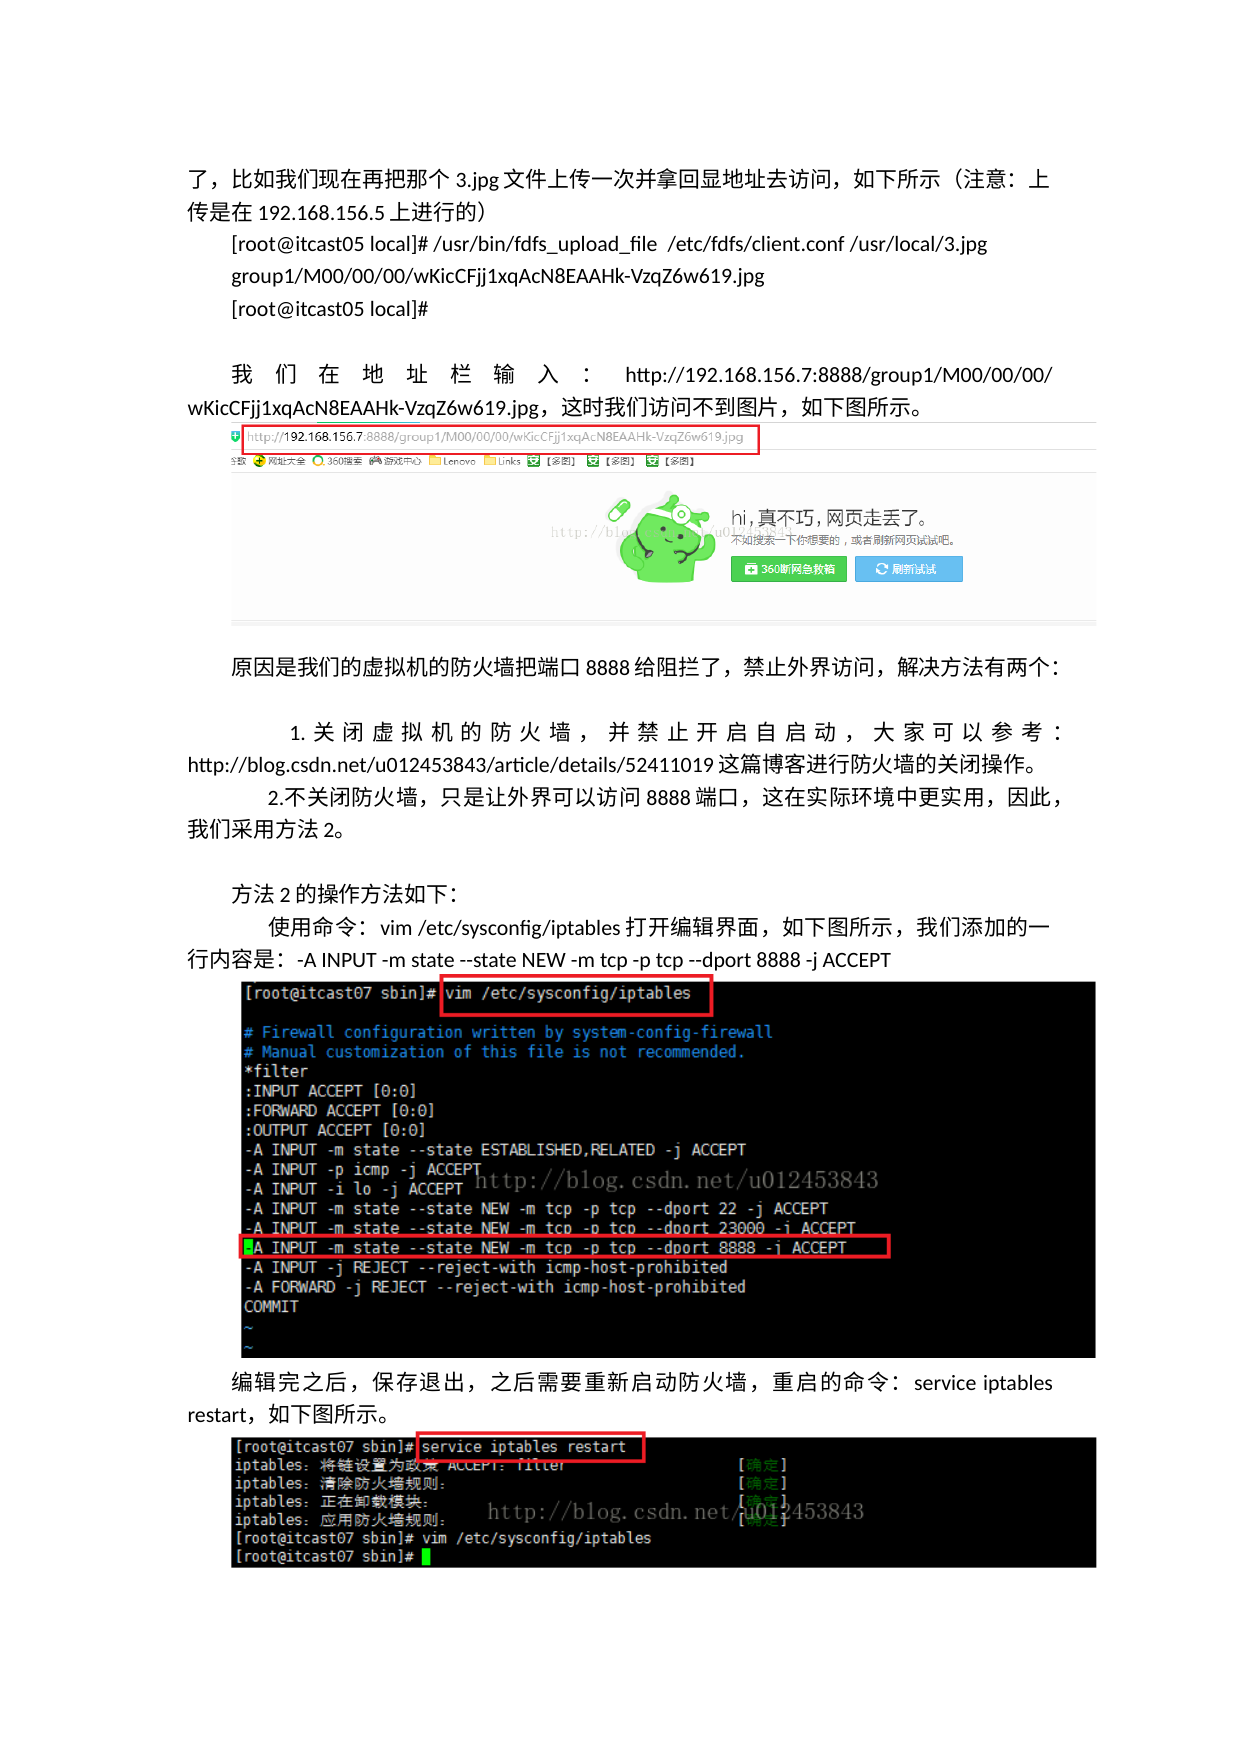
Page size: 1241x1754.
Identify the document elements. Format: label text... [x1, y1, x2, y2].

text group1/M00/00/00/wKicCFjj1xqAcN8EAAHk-VzqZ6w619.jpg [187, 259, 1053, 292]
text 我们在地址栏输入：http://192.168.156.7:8888/group1/M00/00/00/wKicCFjj1xqAcN8EAAHk-VzqZ6w619.jpg，这时我们访问不到图片，如下图所示。 [187, 357, 1053, 422]
picture [231, 422, 1097, 626]
text 2.不关闭防火墙，只是让外界可以访问8888端口，这在实际环境中更实用，因此，我们采用方法2。 [187, 779, 1053, 844]
text 使用命令：vim /etc/sysconfig/iptables打开编辑界面，如下图所示，我们添加的一行内容是：-A INPUT -m state --state NEW -m tcp -p tcp --dport 8888 -j ACCEPT [187, 909, 1053, 974]
text 原因是我们的虚拟机的防火墙把端口8888给阻拦了，禁止外界访问，解决方法有两个： [187, 649, 1053, 682]
text 1.关闭虚拟机的防火墙，并禁止开启自启动，大家可以参考：http://blog.csdn.net/u012453843/article/details/52411019这篇博客进行防火墙的关闭操作。 [187, 714, 1053, 779]
text [root@itcast05 local]# [187, 292, 1053, 324]
picture [231, 1429, 1097, 1569]
text 编辑完之后，保存退出，之后需要重新启动防火墙，重启的命令：service iptables restart，如下图所示。 [187, 1364, 1053, 1429]
picture [231, 974, 1097, 1358]
text 方法2的操作方法如下： [187, 877, 1053, 909]
text [root@itcast05 local]# /usr/bin/fdfs_upload_file /etc/fdfs/client.conf /usr/local/3.jpg [187, 227, 1053, 259]
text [187, 162, 1053, 227]
